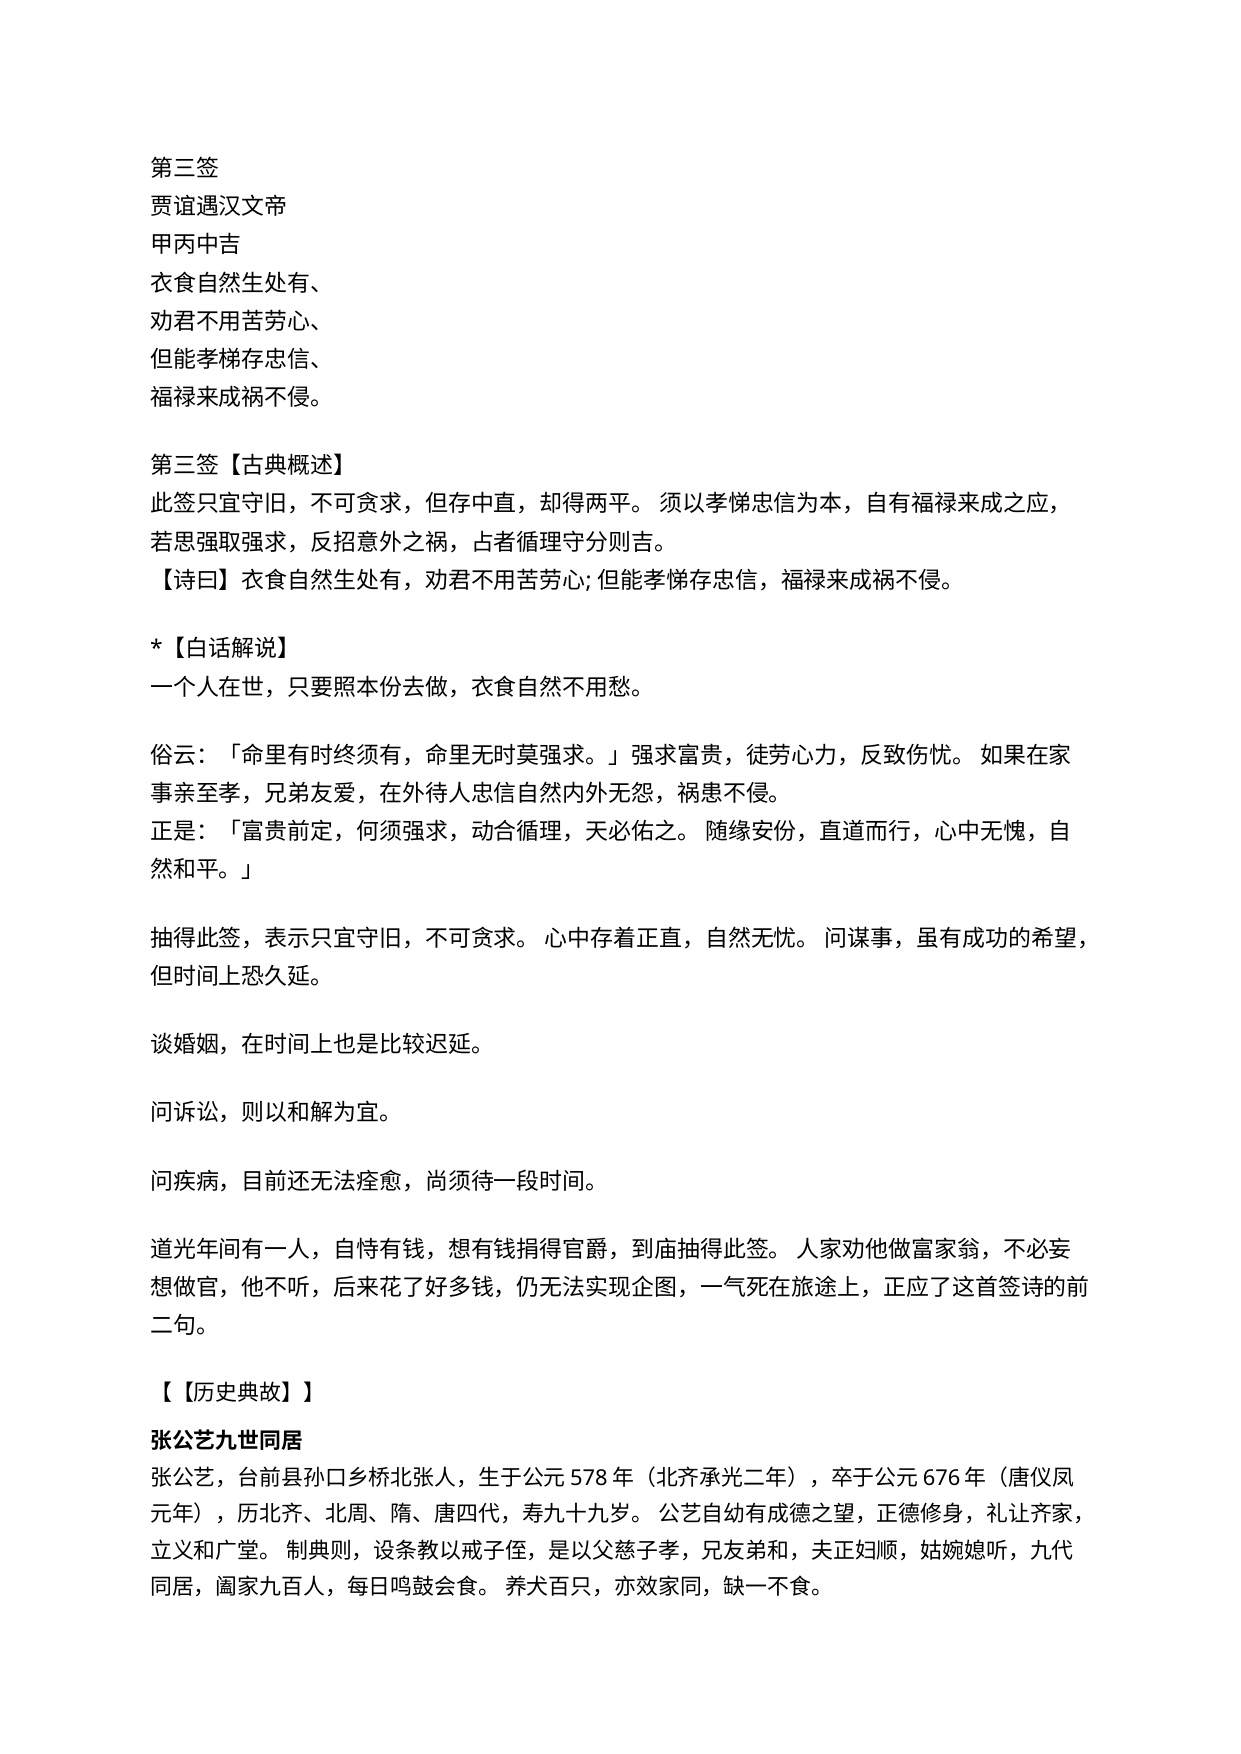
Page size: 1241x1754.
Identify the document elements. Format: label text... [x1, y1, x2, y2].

text 甲丙中吉 [150, 226, 1090, 259]
text 此签只宜守旧，不可贪求，但存中直，却得两平。 须以孝悌忠信为本，自有福禄来成之应，若思强取强求，反招意外之祸，占者循理守分则吉。 [150, 485, 1090, 557]
text 俗云：「命里有时终须有，命里无时莫强求。」强求富贵，徒劳心力，反致伤忧。 如果在家事亲至孝，兄弟友爱，在外待人忠信自然内外无怨，祸患不侵。 [150, 737, 1090, 808]
text 但能孝梯存忠信、 [150, 341, 1090, 374]
text *【白话解说】 [150, 630, 1090, 663]
text 第三签 [150, 150, 1090, 183]
text 问疾病，目前还无法痊愈，尚须待一段时间。 [150, 1162, 1090, 1196]
text 正是：「富贵前定，何须强求，动合循理，天必佑之。 随缘安份，直道而行，心中无愧，自然和平。」 [150, 813, 1090, 884]
text 【【历史典故】】 [150, 1375, 1090, 1407]
text 劝君不用苦劳心、 [150, 302, 1090, 336]
text 衣食自然生处有、 [150, 264, 1090, 298]
text 一个人在世，只要照本份去做，衣食自然不用愁。 [150, 668, 1090, 702]
text 道光年间有一人，自恃有钱，想有钱捐得官爵，到庙抽得此签。 人家劝他做富家翁，不必妄想做官，他不听，后来花了好多钱，仍无法实现企图，一气死在旅途上，正应了这首签诗的前二句。 [150, 1231, 1090, 1340]
text 张公艺九世同居 [150, 1423, 1090, 1455]
text 福禄来成祸不侵。 [150, 379, 1090, 412]
text 张公艺，台前县孙口乡桥北张人，生于公元578年（北齐承光二年），卒于公元676年（唐仪凤元年），历北齐、北周、隋、唐四代，寿九十九岁。 公艺自幼有成德之望，正德修身，礼让齐家，立义和广堂。 制典则，设条教以戒子侄，是以父慈子孝，兄友弟和，夫正妇顺，姑婉媳听，九代同居，阖家九百人，每日鸣鼓会食。 养犬百只，亦效家同，缺一不食。 [150, 1528, 1090, 1601]
text 谈婚姻，在时间上也是比较迟延。 [150, 1026, 1090, 1059]
text 问诉讼，则以和解为宜。 [150, 1094, 1090, 1127]
text 【诗曰】衣食自然生处有，劝君不用苦劳心; 但能孝悌存忠信，福禄来成祸不侵。 [150, 561, 1090, 595]
text 贾谊遇汉文帝 [150, 188, 1090, 221]
text 第三签【古典概述】 [150, 447, 1090, 480]
text 抽得此签，表示只宜守旧，不可贪求。 心中存着正直，自然无忧。 问谋事，虽有成功的希望，但时间上恐久延。 [150, 919, 1090, 991]
text 张公艺，台前县孙口乡桥北张人，生于公元578年（北齐承光二年），卒于公元676年（唐仪凤元年），历北齐、北周、隋、唐四代，寿九十九岁。 公艺自幼有成德之望，正德修身，礼让齐家，立义和广堂。 制典则，设条教以戒子侄，是以父慈子孝，兄友弟和，夫正妇顺，姑婉媳听，九代同居，阖家九百人，每日鸣鼓会食。 养犬百只，亦效家同，缺一不食。 [150, 1460, 1090, 1496]
